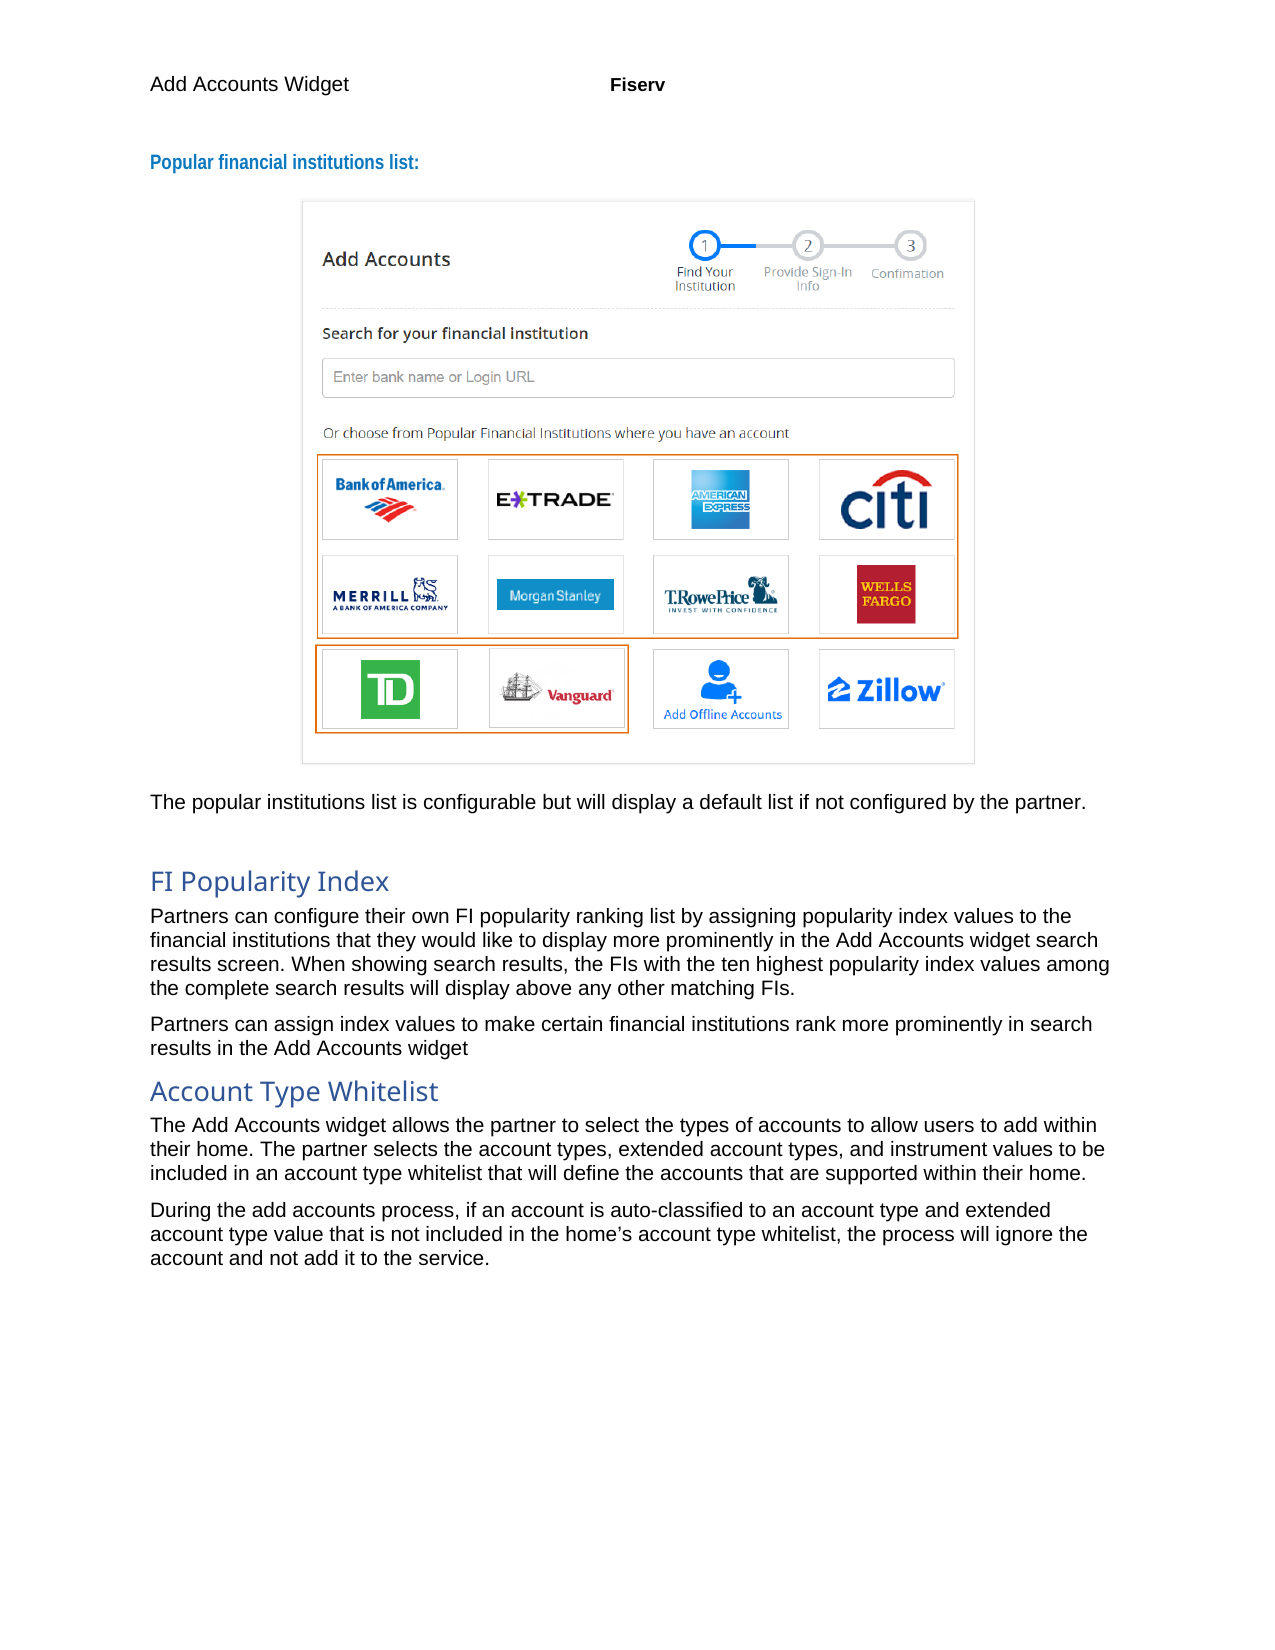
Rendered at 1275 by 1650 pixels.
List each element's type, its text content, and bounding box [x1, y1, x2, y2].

subtitle FI Popularity Index [150, 862, 1125, 899]
picture [300, 198, 976, 766]
subtitle Popular financial institutions list: [150, 150, 1125, 174]
text Partners can assign index values to make certain financial institutions rank more prominently in search results in the Add Accounts widget [150, 1012, 1125, 1060]
text During the add accounts process, if an account is auto-classified to an account type and extended account type value that is not included in the home’s account type whitelist, the process will ignore the account and not add it to the service. [150, 1198, 1125, 1269]
text Partners can configure their own FI popularity ranking list by assigning popularity index values to the financial institutions that they would like to display more prominently in the Add Accounts widget search results screen. When showing search results, the FIs with the ten highest popularity index values among the complete search results will display above any other matching FIs. [150, 903, 1125, 999]
text The Add Accounts widget allows the partner to select the types of accounts to allow users to add within their home. The partner selects the account types, extended account types, and instrument values to be included in an account type whitelist that will define the accounts that are supported within their home. [150, 1113, 1125, 1185]
subtitle Account Type Whitelist [150, 1072, 1125, 1109]
text The popular institutions list is configurable but will display a default list if not configured by the partner. [150, 789, 1125, 813]
